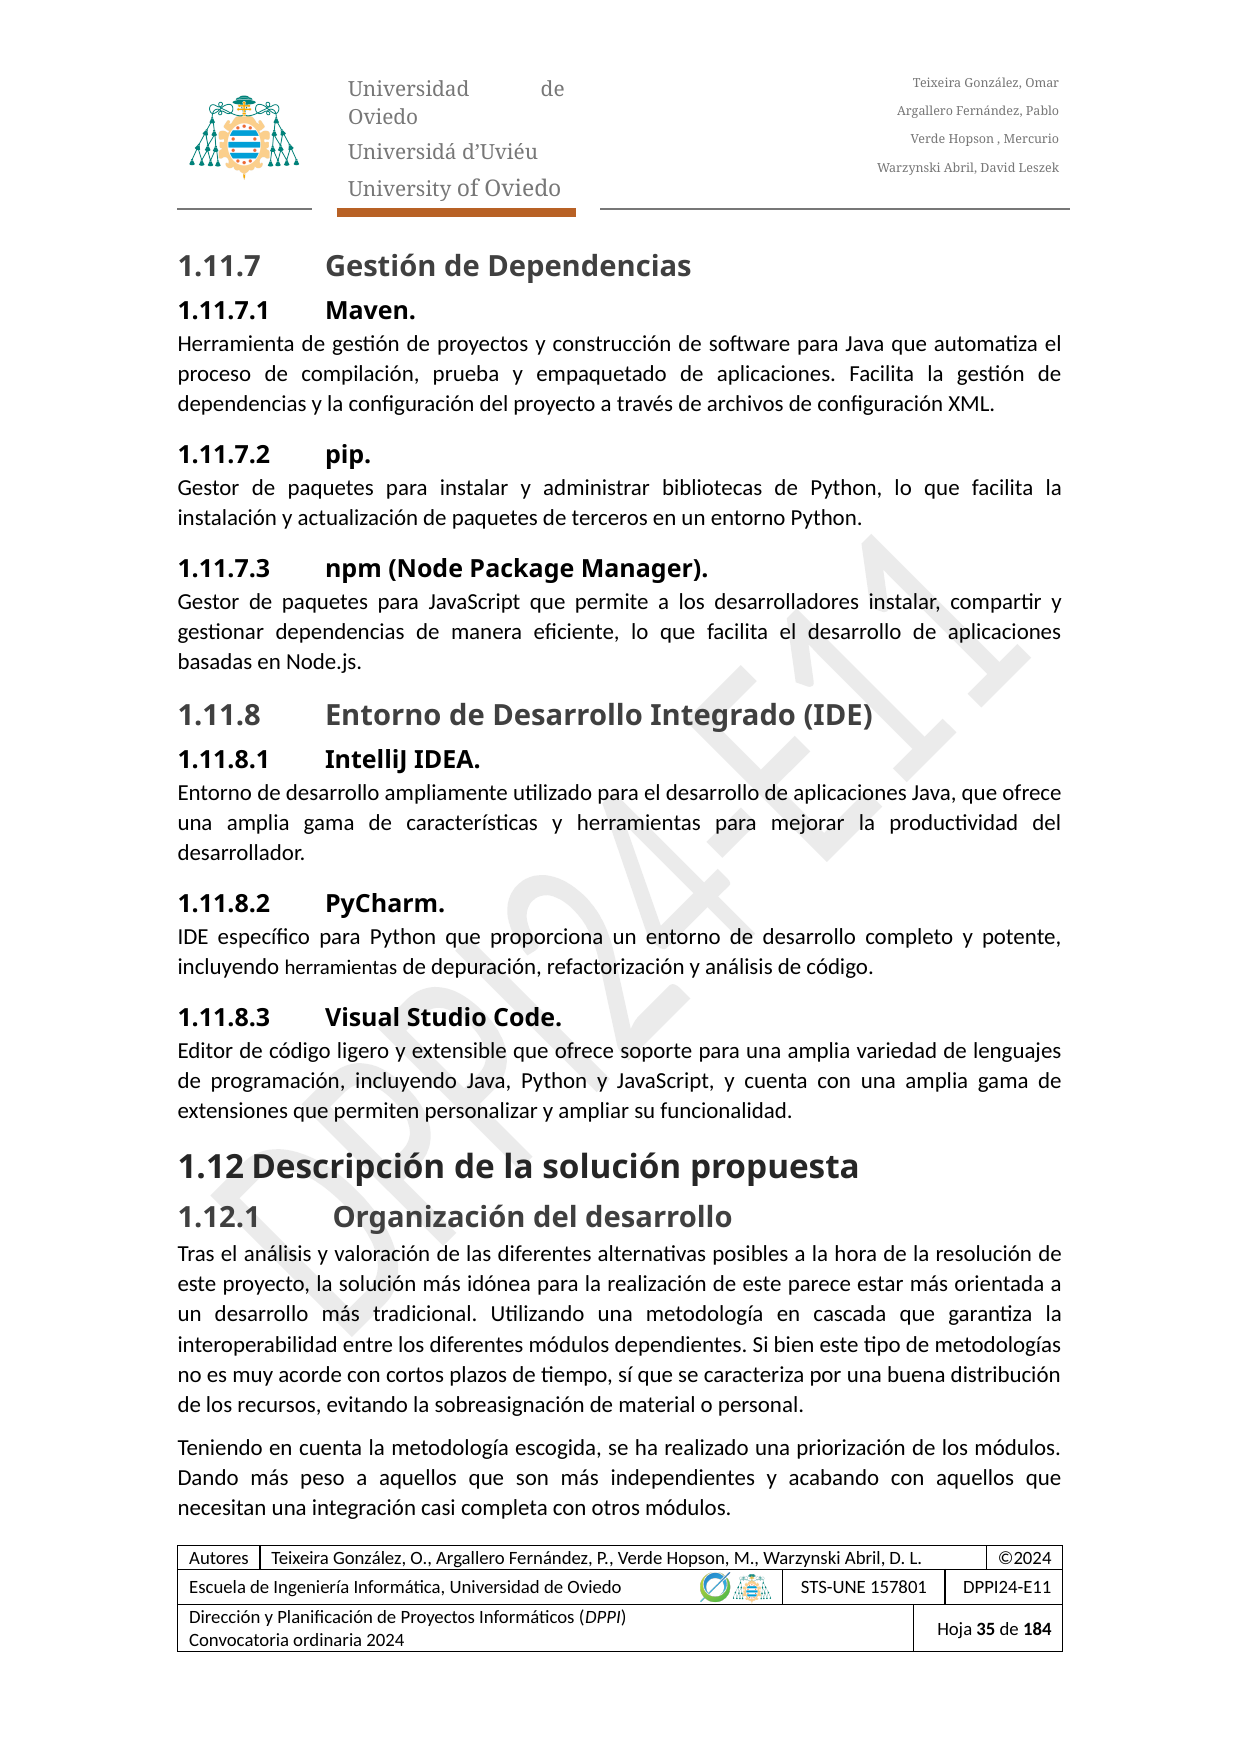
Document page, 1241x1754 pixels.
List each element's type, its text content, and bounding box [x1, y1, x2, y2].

text Teniendo en cuenta la metodología escogida, se ha realizado una priorización de los módulos. Dando más peso a aquellos que son más independientes y acabando con aquellos que necesitan una integración casi completa con otros módulos. [177, 1433, 1063, 1521]
subtitle Entorno de Desarrollo Integrado (IDE) [177, 694, 1063, 734]
subtitle IntelliJ IDEA. [177, 741, 1063, 775]
text Gestor de paquetes para JavaScript que permite a los desarrolladores instalar, compartir y gestionar dependencias de manera eficiente, lo que facilita el desarrollo de aplicaciones basadas en Node.js. [177, 587, 1063, 675]
subtitle Maven. [177, 292, 1063, 326]
subtitle Visual Studio Code. [177, 999, 1063, 1033]
subtitle npm (Node Package Manager). [177, 550, 1063, 584]
subtitle PyCharm. [177, 885, 1063, 919]
text IDE específico para Python que proporciona un entorno de desarrollo completo y potente, incluyendo herramientas de depuración, refactorización y análisis de código. [177, 922, 1063, 980]
text Tras el análisis y valoración de las diferentes alternativas posibles a la hora de la resolución de este proyecto, la solución más idónea para la realización de este parece estar más orientada a un desarrollo más tradicional. Utilizando una metodología en cascada que garantiza la interoperabilidad entre los diferentes módulos dependientes. Si bien este tipo de metodologías no es muy acorde con cortos plazos de tiempo, sí que se caracteriza por una buena distribución de los recursos, evitando la sobreasignación de material o personal. [177, 1239, 1063, 1418]
text Gestor de paquetes para instalar y administrar bibliotecas de Python, lo que facilita la instalación y actualización de paquetes de terceros en un entorno Python. [177, 473, 1063, 531]
text Herramienta de gestión de proyectos y construcción de software para Java que automatiza el proceso de compilación, prueba y empaquetado de aplicaciones. Facilita la gestión de dependencias y la configuración del proyecto a través de archivos de configuración XML. [177, 329, 1063, 417]
subtitle Descripción de la solución propuesta [177, 1143, 1063, 1189]
picture [698, 1570, 772, 1605]
text Editor de código ligero y extensible que ofrece soporte para una amplia variedad de lenguajes de programación, incluyendo Java, Python y JavaScript, y cuenta con una amplia gama de extensiones que permiten personalizar y ampliar su funcionalidad. [177, 1036, 1063, 1124]
text Entorno de desarrollo ampliamente utilizado para el desarrollo de aplicaciones Java, que ofrece una amplia gama de características y herramientas para mejorar la productividad del desarrollador. [177, 778, 1063, 866]
subtitle Gestión de Dependencias [177, 245, 1063, 285]
subtitle pip. [177, 436, 1063, 470]
picture [188, 94, 301, 182]
subtitle Organización del desarrollo [177, 1196, 1063, 1236]
